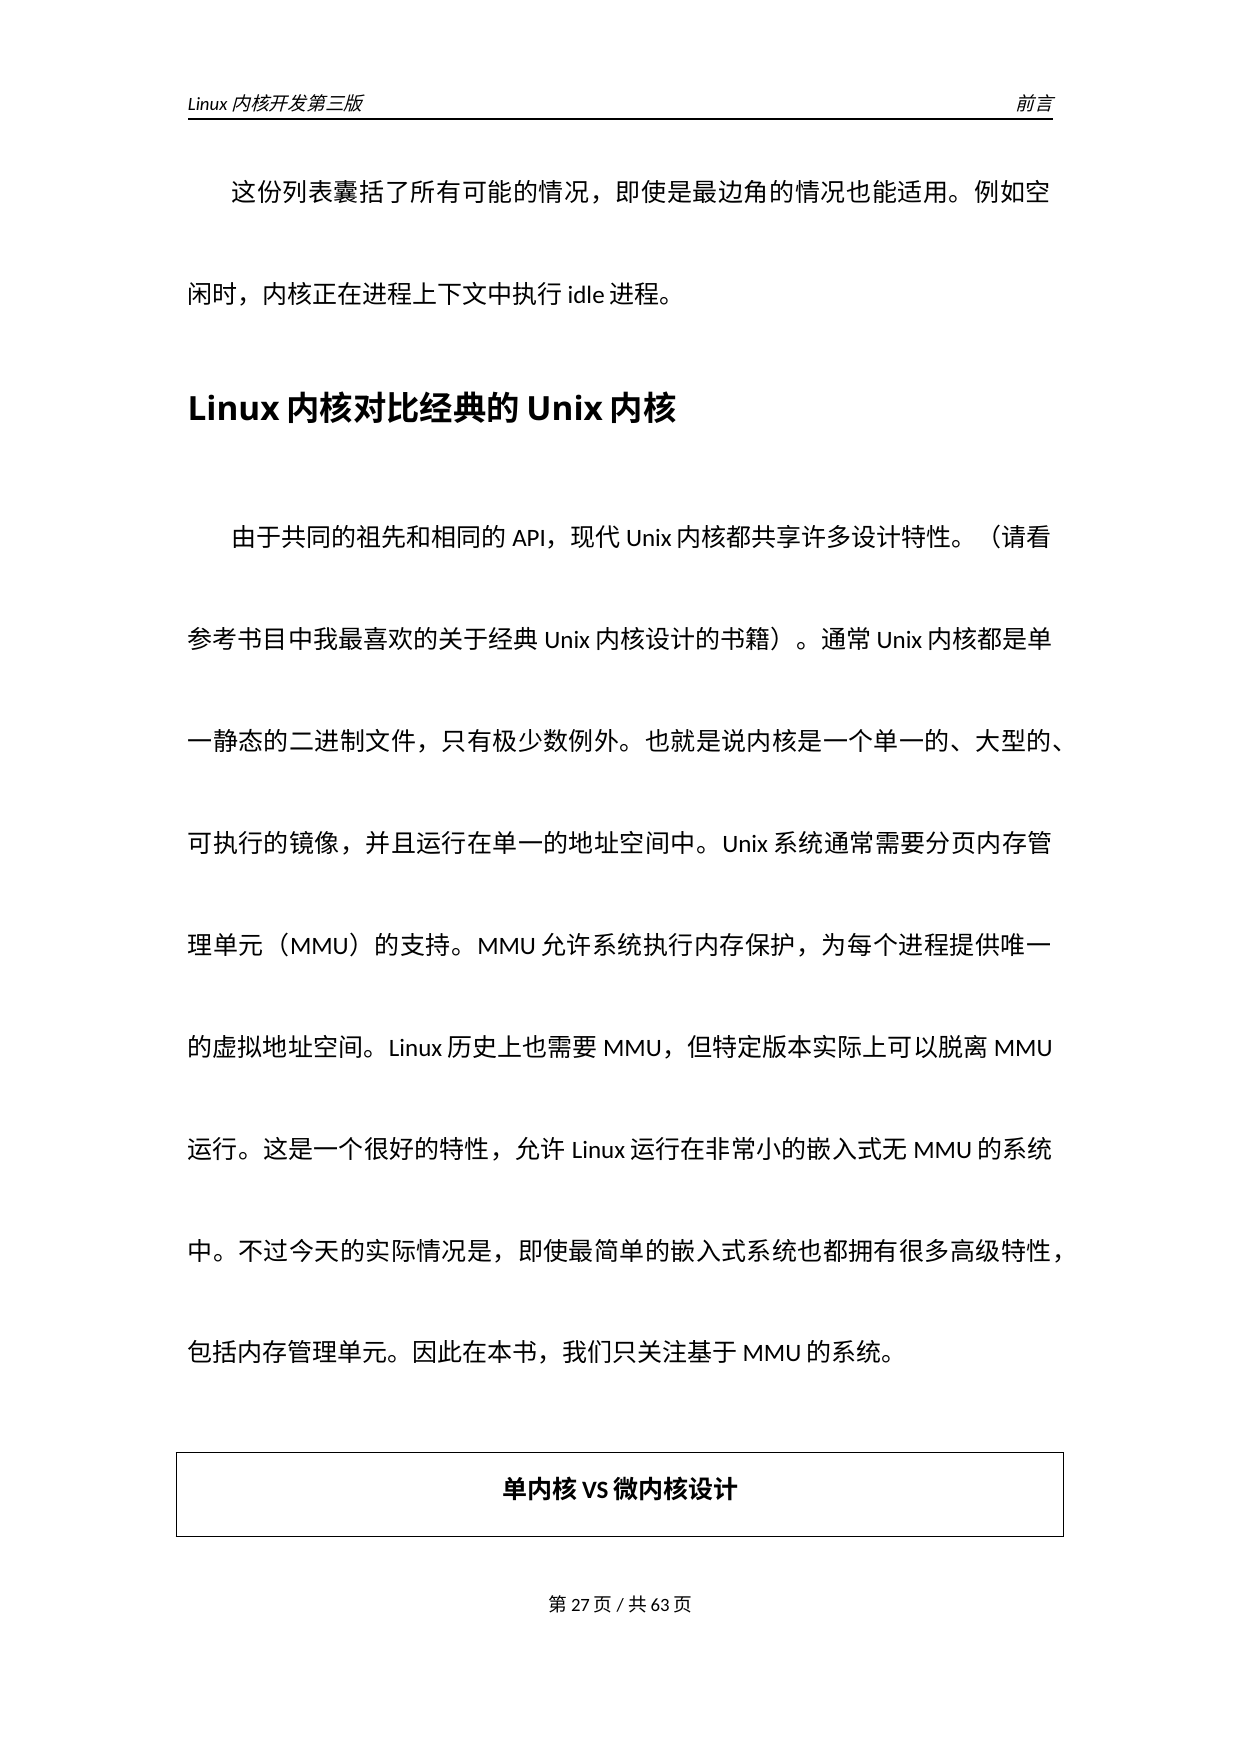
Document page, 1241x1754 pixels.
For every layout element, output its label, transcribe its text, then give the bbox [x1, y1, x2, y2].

text 由于共同的祖先和相同的API，现代Unix内核都共享许多设计特性。（请看参考书目中我最喜欢的关于经典Unix内核设计的书籍）。通常Unix内核都是单一静态的二进制文件，只有极少数例外。也就是说内核是一个单一的、大型的、可执行的镜像，并且运行在单一的地址空间中。Unix系统通常需要分页内存管理单元（MMU）的支持。MMU允许系统执行内存保护，为每个进程提供唯一的虚拟地址空间。Linux历史上也需要MMU，但特定版本实际上可以脱离MMU运行。这是一个很好的特性，允许Linux运行在非常小的嵌入式无MMU的系统中。不过今天的实际情况是，即使最简单的嵌入式系统也都拥有很多高级特性，包括内存管理单元。因此在本书，我们只关注基于MMU的系统。 [187, 502, 1053, 1385]
text 这份列表囊括了所有可能的情况，即使是最边角的情况也能适用。例如空闲时，内核正在进程上下文中执行idle进程。 [187, 157, 1053, 327]
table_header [177, 1453, 1063, 1536]
subtitle Linux内核对比经典的Unix内核 [187, 372, 1053, 440]
